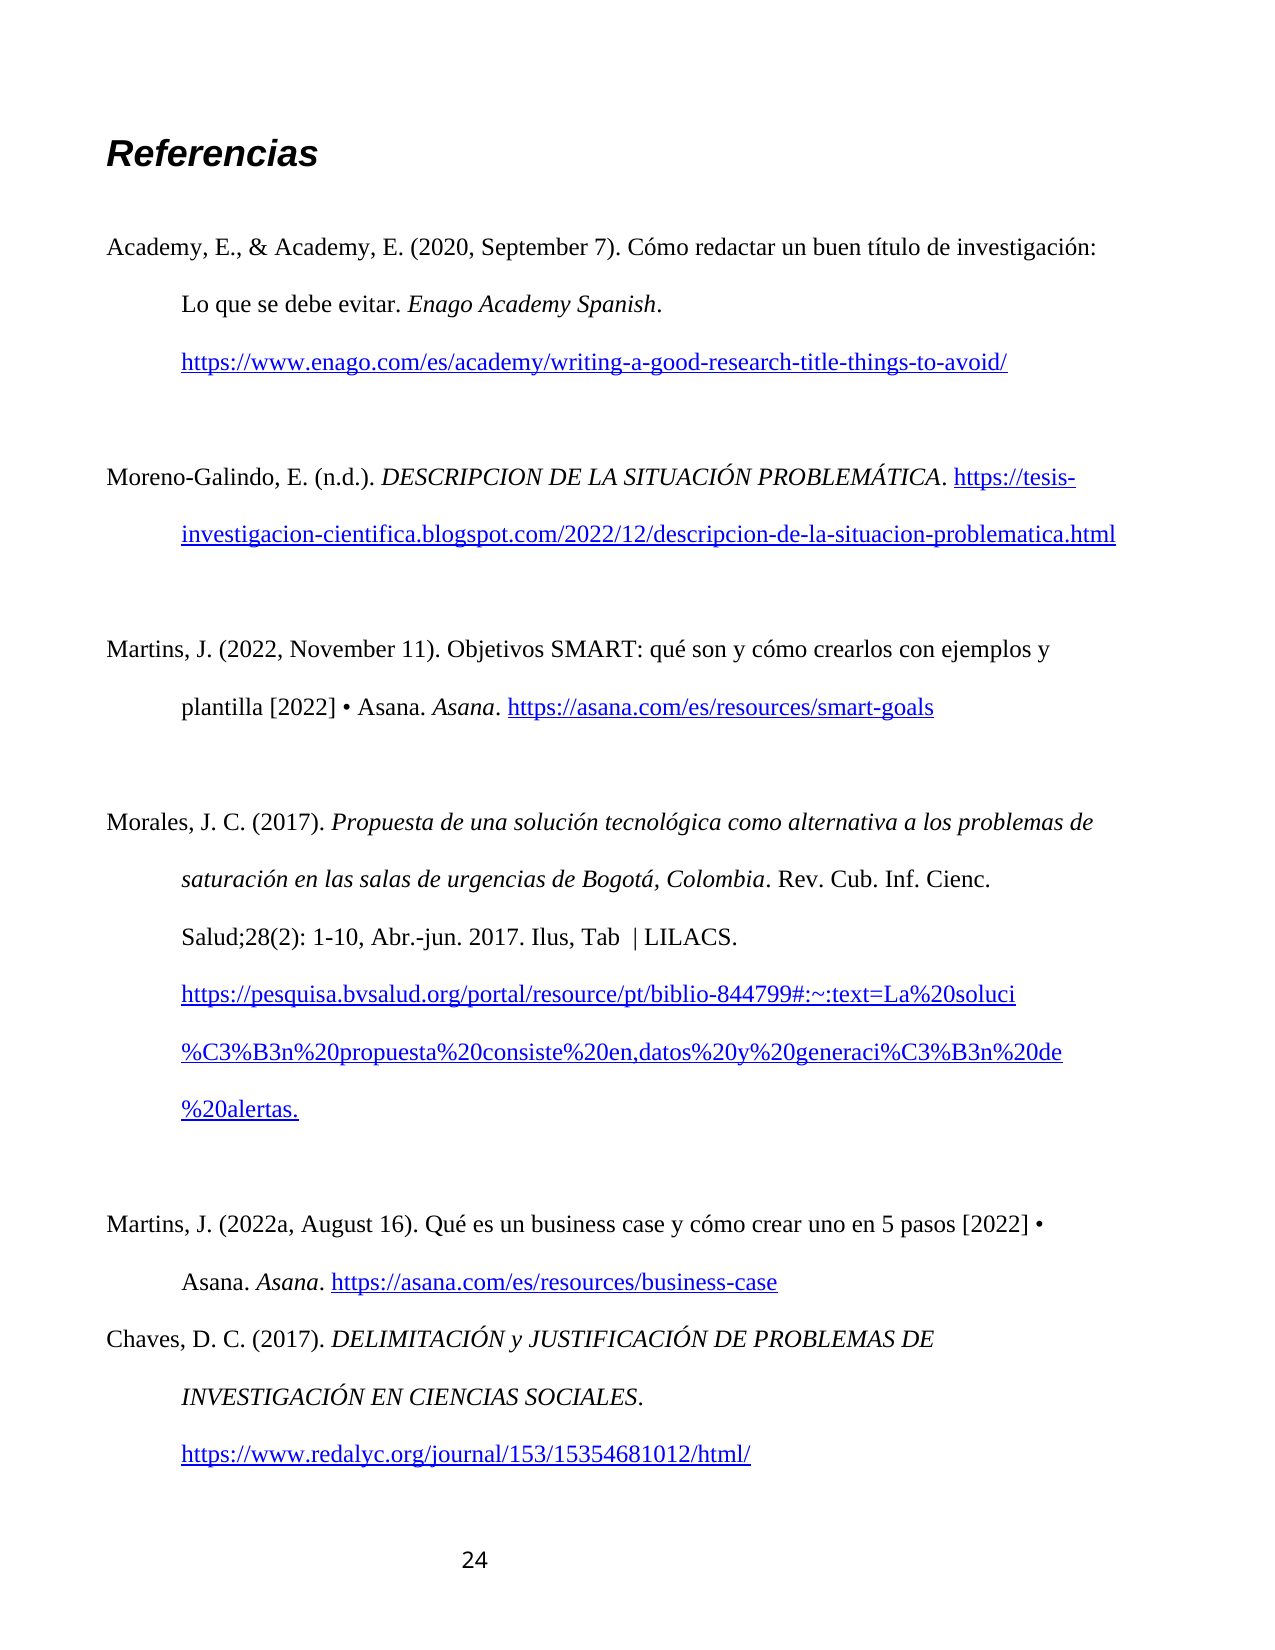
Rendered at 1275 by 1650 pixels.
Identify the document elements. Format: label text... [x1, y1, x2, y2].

text Academy, E., & Academy, E. (2020, September 7). Cómo redactar un buen título de investigación: Lo que se debe evitar. Enago Academy Spanish. https://www.enago.com/es/academy/writing-a-good-research-title-things-to-avoid/ [106, 232, 1117, 375]
subtitle Referencias [106, 131, 1117, 174]
text Martins, J. (2022, November 11). Objetivos SMART: qué son y cómo crearlos con ejemplos y plantilla [2022] • Asana. Asana. https://asana.com/es/resources/smart-goals [106, 634, 1117, 720]
text Moreno-Galindo, E. (n.d.). DESCRIPCION DE LA SITUACIÓN PROBLEMÁTICA. https://tesis-investigacion-cientifica.blogspot.com/2022/12/descripcion-de-la-situacion-problematica.html [106, 462, 1117, 548]
text Martins, J. (2022a, August 16). Qué es un business case y cómo crear uno en 5 pasos [2022] • Asana. Asana. https://asana.com/es/resources/business-case [106, 1209, 1117, 1295]
text Morales, J. C. (2017). Propuesta de una solución tecnológica como alternativa a los problemas de saturación en las salas de urgencias de Bogotá, Colombia. Rev. Cub. Inf. Cienc. Salud;28(2): 1-10, Abr.-jun. 2017. Ilus, Tab | LILACS. https://pesquisa.bvsalud.org/portal/resource/pt/biblio-844799#:~:text=La%20soluci%C3%B3n%20propuesta%20consiste%20en,datos%20y%20generaci%C3%B3n%20de%20alertas. [106, 807, 1117, 1123]
text Chaves, D. C. (2017). DELIMITACIÓN y JUSTIFICACIÓN DE PROBLEMAS DE INVESTIGACIÓN EN CIENCIAS SOCIALES. https://www.redalyc.org/journal/153/15354681012/html/ [106, 1324, 1117, 1468]
